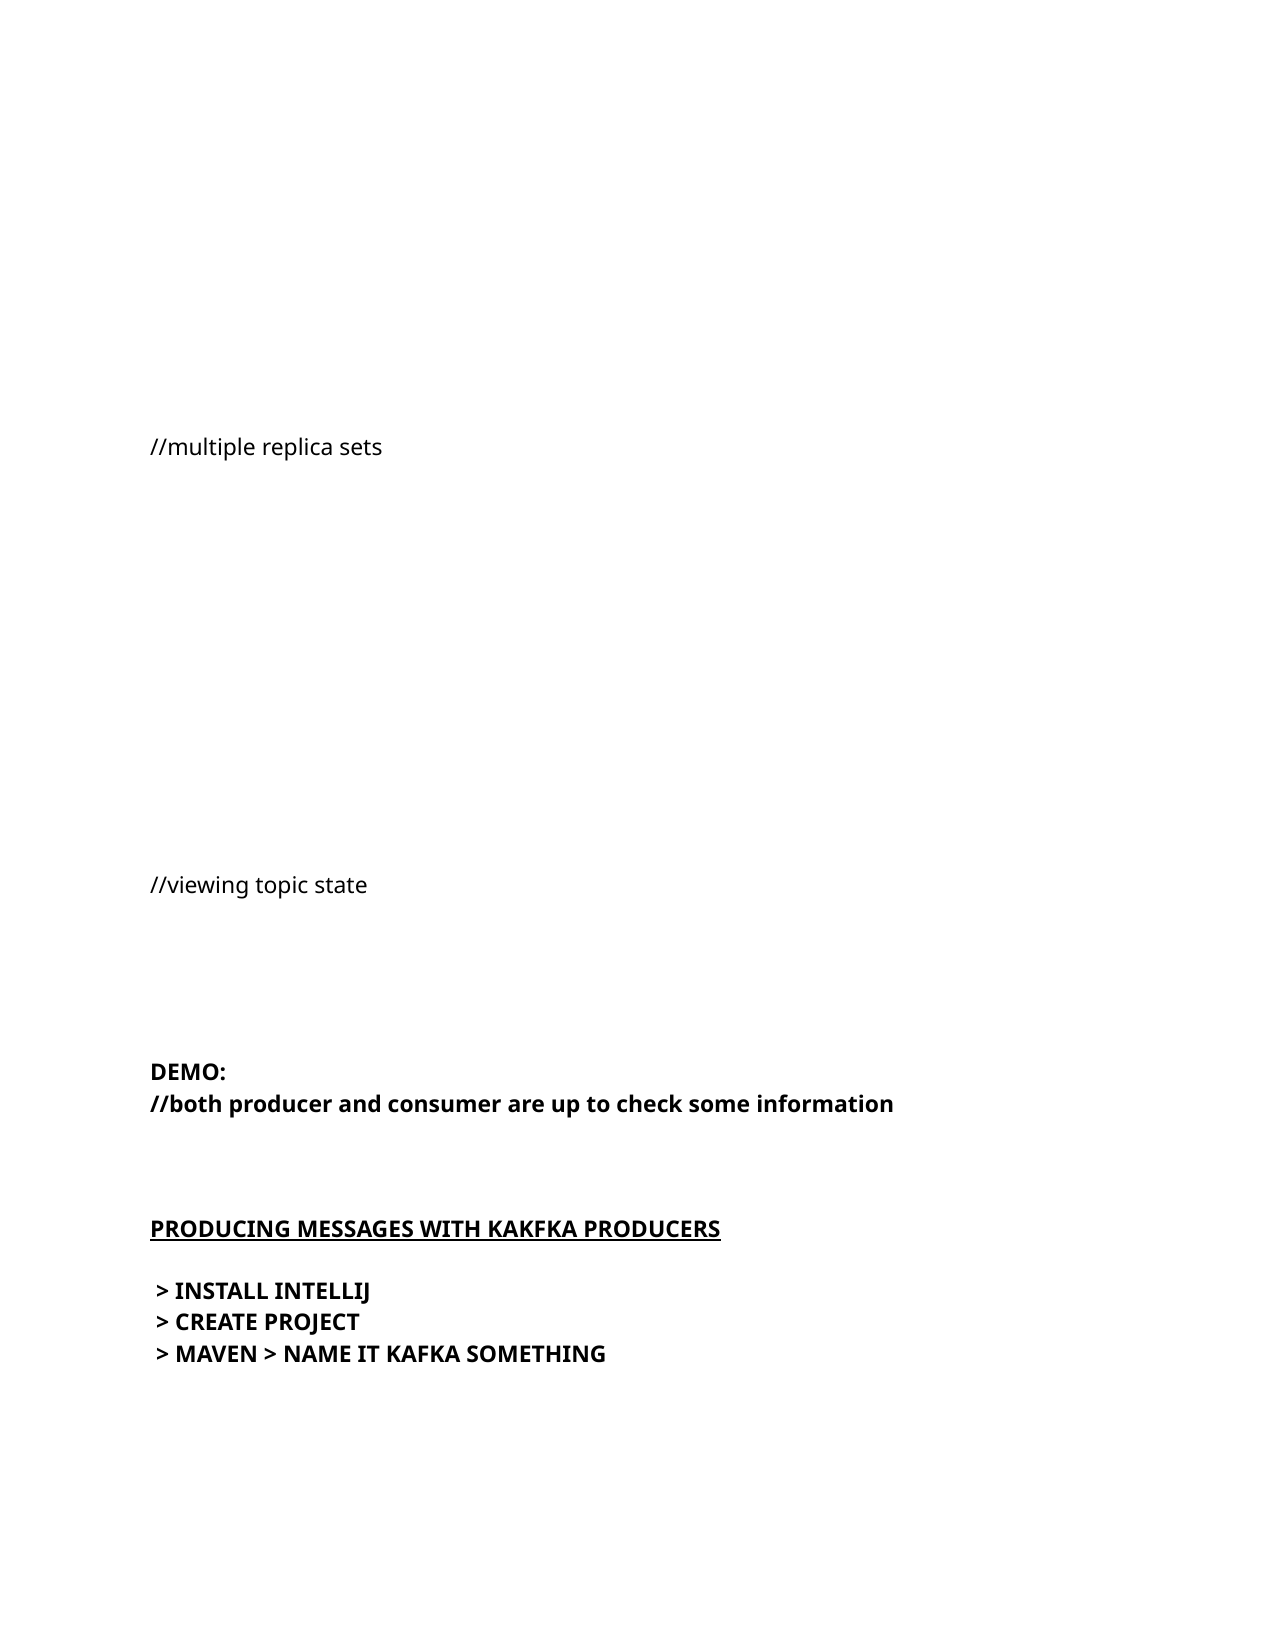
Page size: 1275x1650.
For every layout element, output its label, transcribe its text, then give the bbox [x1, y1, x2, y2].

text DEMO: [150, 1056, 1125, 1087]
text PRODUCING MESSAGES WITH KAKFKA PRODUCERS [150, 1212, 1125, 1244]
text //viewing topic state [150, 869, 1125, 900]
text > INSTALL INTELLIJ [150, 1275, 1125, 1306]
text //both producer and consumer are up to check some information [150, 1087, 1125, 1119]
text > CREATE PROJECT [150, 1306, 1125, 1337]
text //multiple replica sets [150, 431, 1125, 462]
text > MAVEN > NAME IT KAFKA SOMETHING [150, 1337, 1125, 1369]
